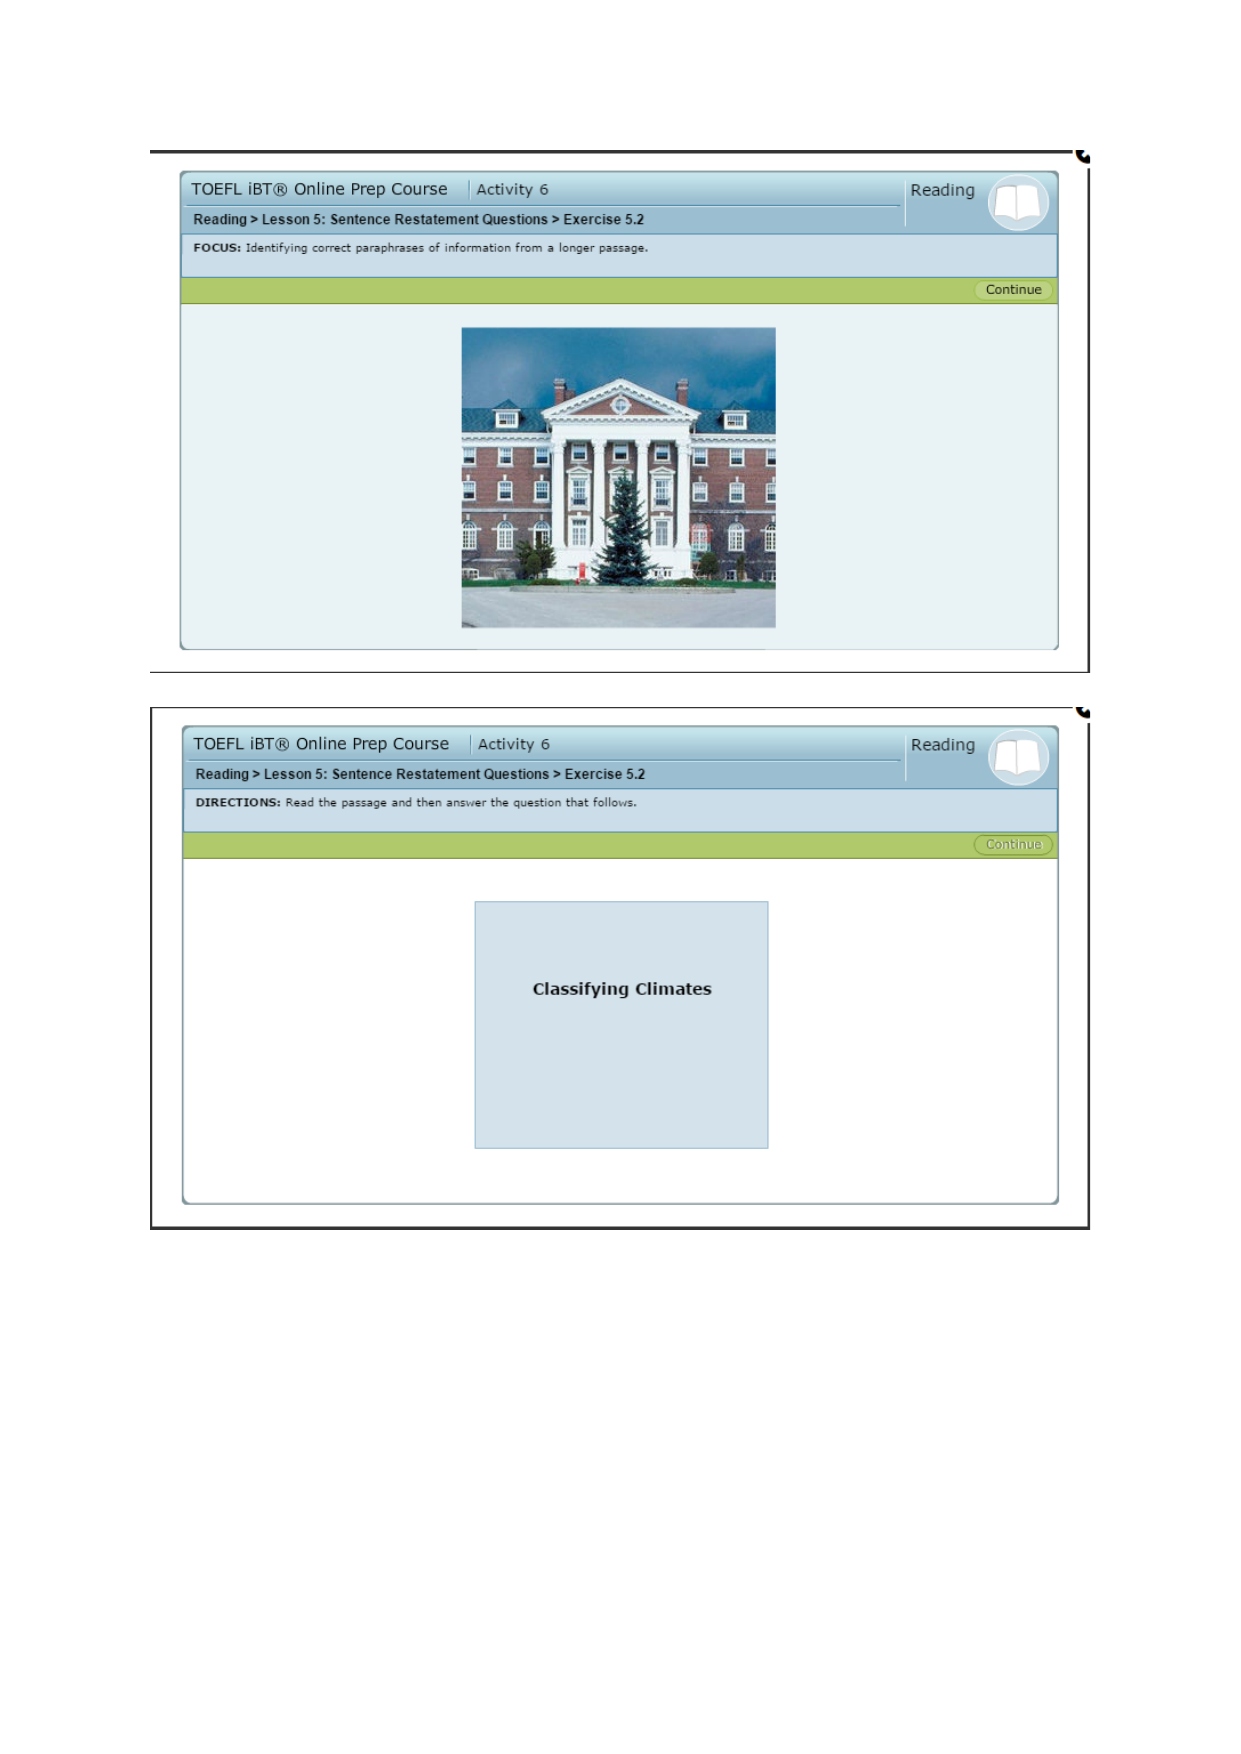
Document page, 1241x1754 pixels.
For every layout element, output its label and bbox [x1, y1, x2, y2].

picture [150, 150, 1091, 673]
picture [150, 707, 1091, 1230]
